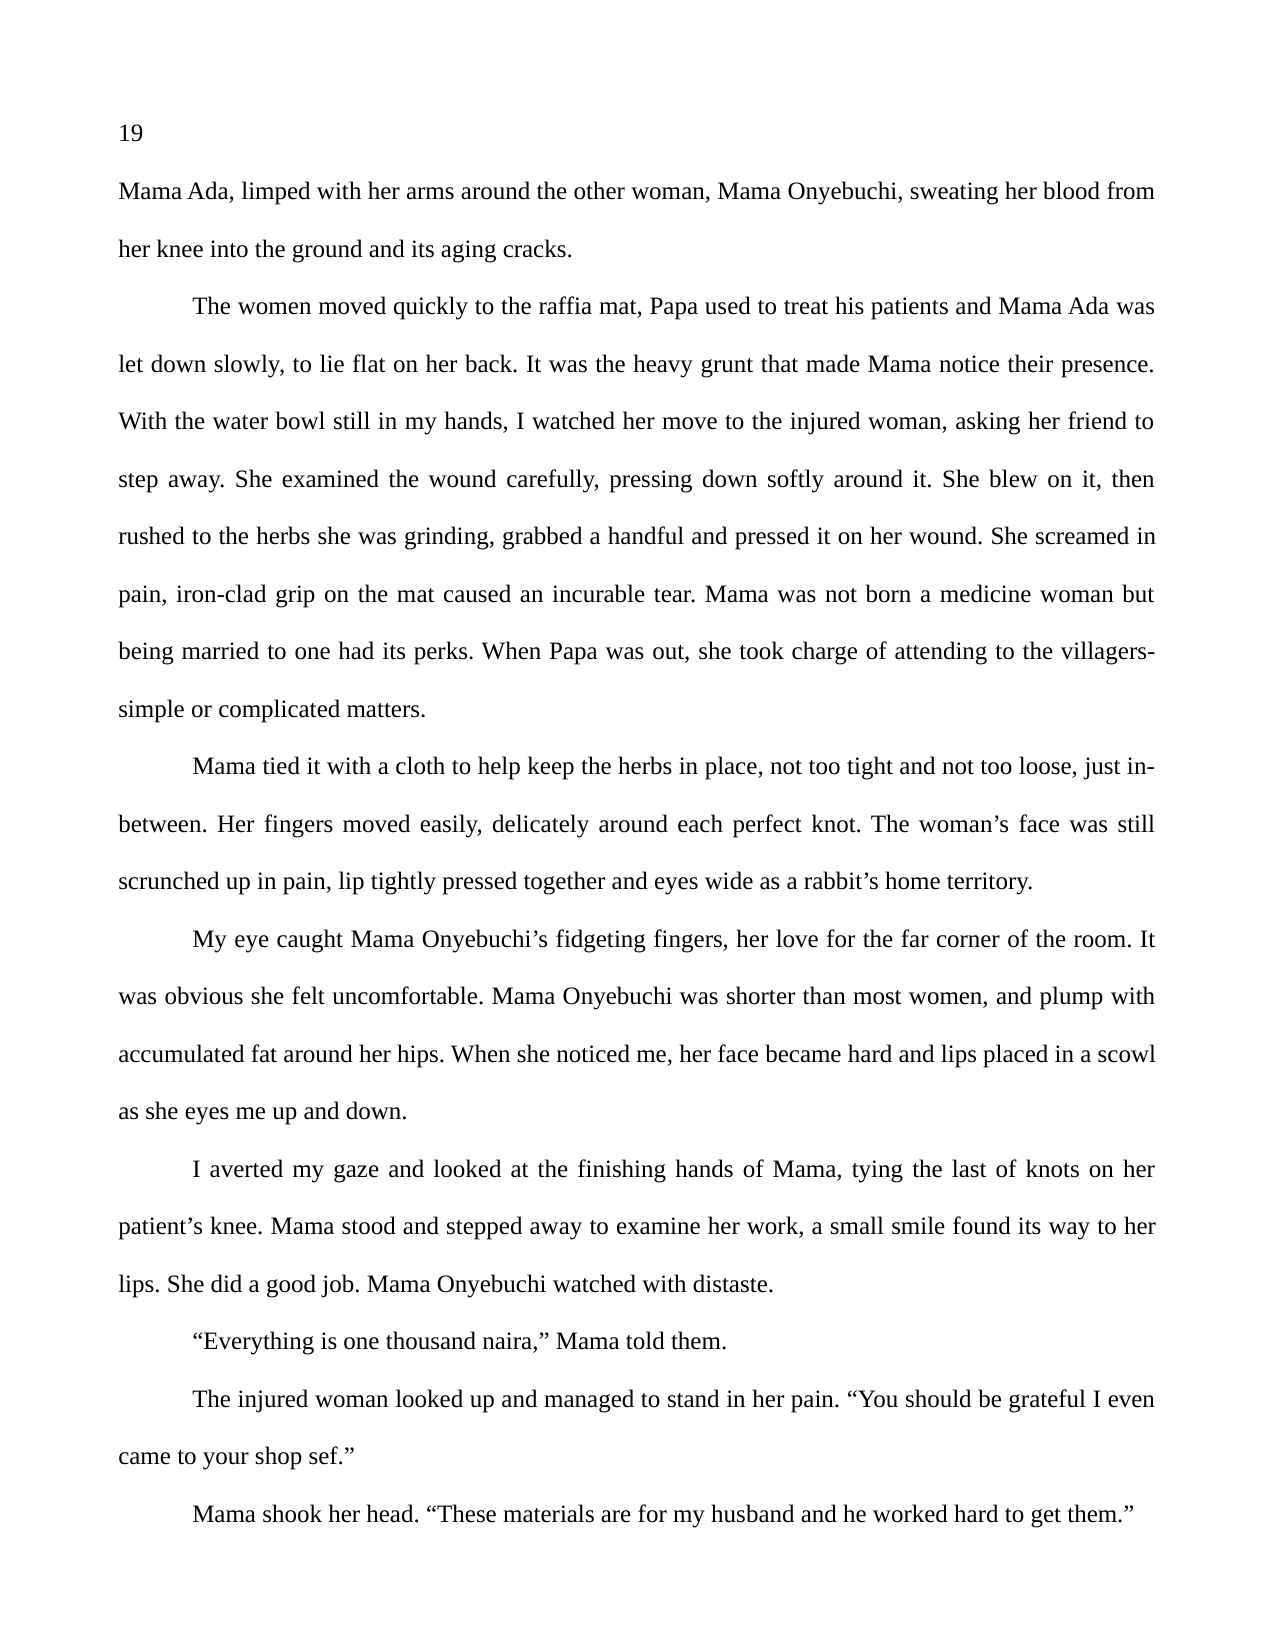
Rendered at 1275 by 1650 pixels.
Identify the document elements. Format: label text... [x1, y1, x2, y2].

list Mama tied it with a cloth to help keep the herbs in place, not too tight and not too loose, just in-between. Her fingers moved easily, delicately around each perfect knot. The woman’s face was still scrunched up in pain, lip tightly pressed together and eyes wide as a rabbit’s home territory. [118, 751, 1157, 895]
list My eye caught Mama Onyebuchi’s fidgeting fingers, her love for the far corner of the room. It was obvious she felt uncomfortable. Mama Onyebuchi was shorter than most women, and plump with accumulated fat around her hips. When she noticed me, her face became hard and lips placed in a scowl as she eyes me up and down. [118, 924, 1157, 1125]
list The injured woman looked up and managed to stand in her pain. “You should be grateful I even came to your shop sef.” [118, 1384, 1157, 1470]
list “Everything is one thousand naira,” Mama told them. [118, 1326, 1157, 1355]
list I averted my gaze and looked at the finishing hands of Mama, tying the last of knots on her patient’s knee. Mama stood and stepped away to examine her work, a small smile found its way to her lips. She did a good job. Mama Onyebuchi watched with distaste. [118, 1154, 1157, 1298]
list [118, 176, 1157, 263]
list The women moved quickly to the raffia mat, Papa used to treat his patients and Mama Ada was let down slowly, to lie flat on her back. It was the heavy grunt that made Mama notice their presence. With the water bowl still in my hands, I watched her move to the injured woman, asking her friend to step away. She examined the wound carefully, pressing down softly around it. She blew on it, then rushed to the herbs she was grinding, grabbed a handful and pressed it on her wound. She screamed in pain, iron-clad grip on the mat caused an incurable tear. Mama was not born a medicine woman but being married to one had its perks. When Papa was out, she took charge of attending to the villagers- simple or complicated matters. [118, 291, 1157, 723]
list Mama shook her head. “These materials are for my husband and he worked hard to get them.” [118, 1499, 1157, 1528]
